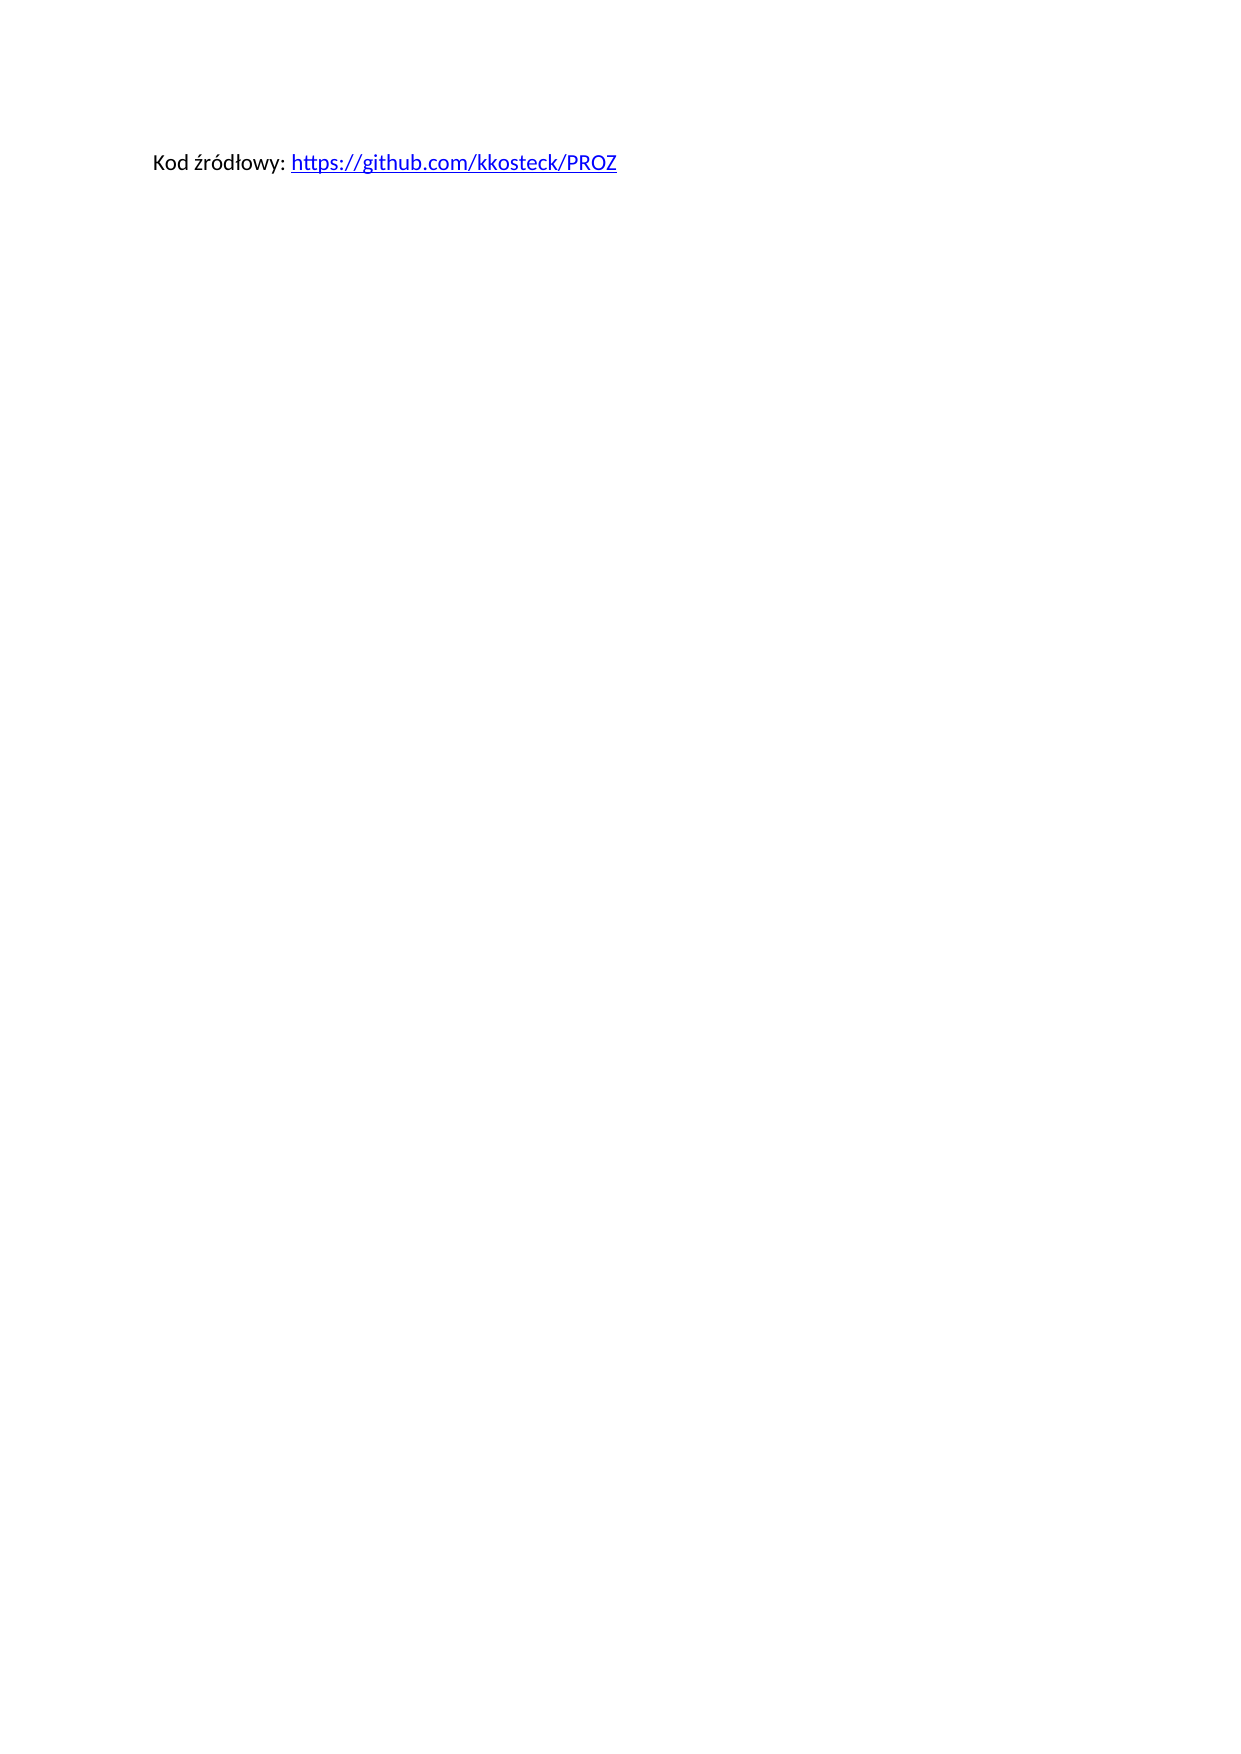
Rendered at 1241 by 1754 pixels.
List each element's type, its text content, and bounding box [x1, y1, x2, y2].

text Kod źródłowy: https://github.com/kkosteck/PROZ [148, 148, 1093, 176]
